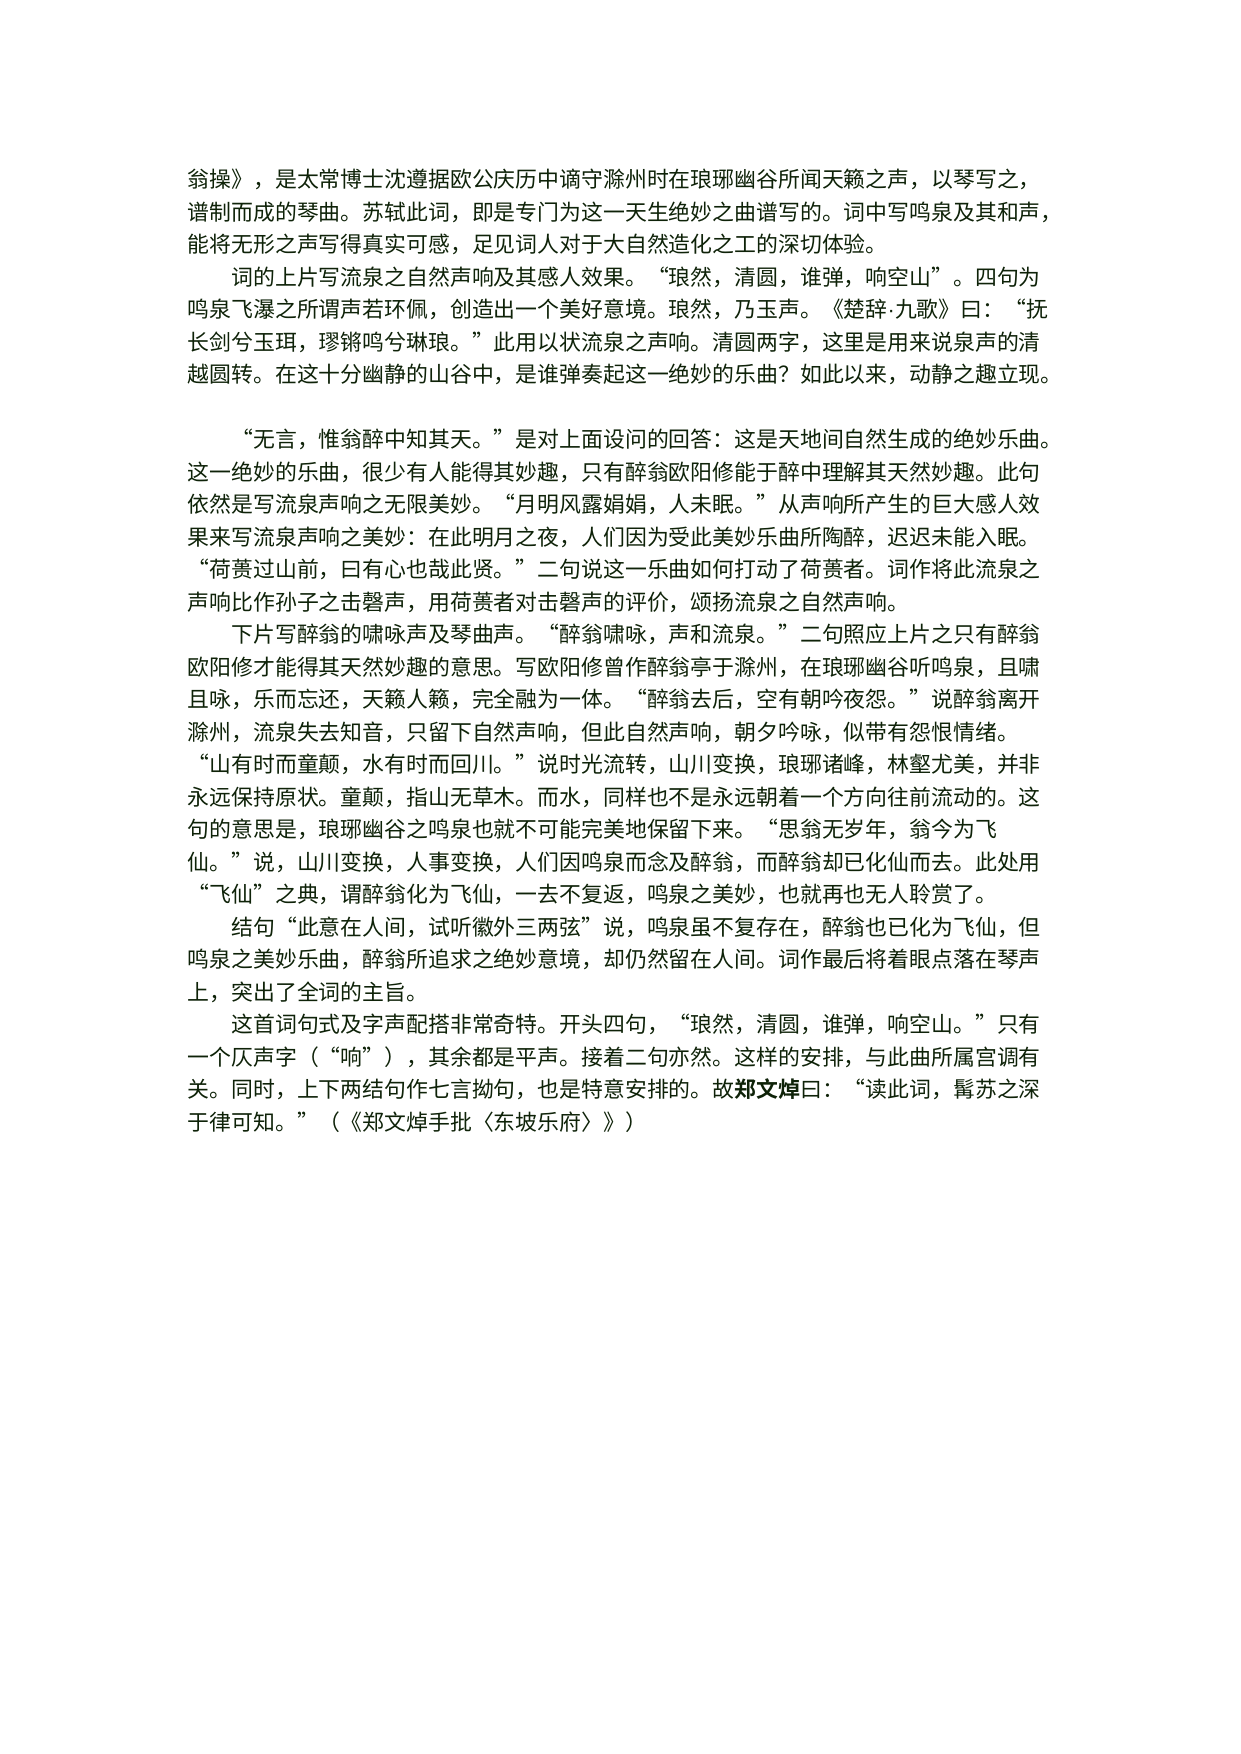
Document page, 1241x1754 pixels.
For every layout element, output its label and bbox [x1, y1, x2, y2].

text [187, 162, 1053, 1137]
